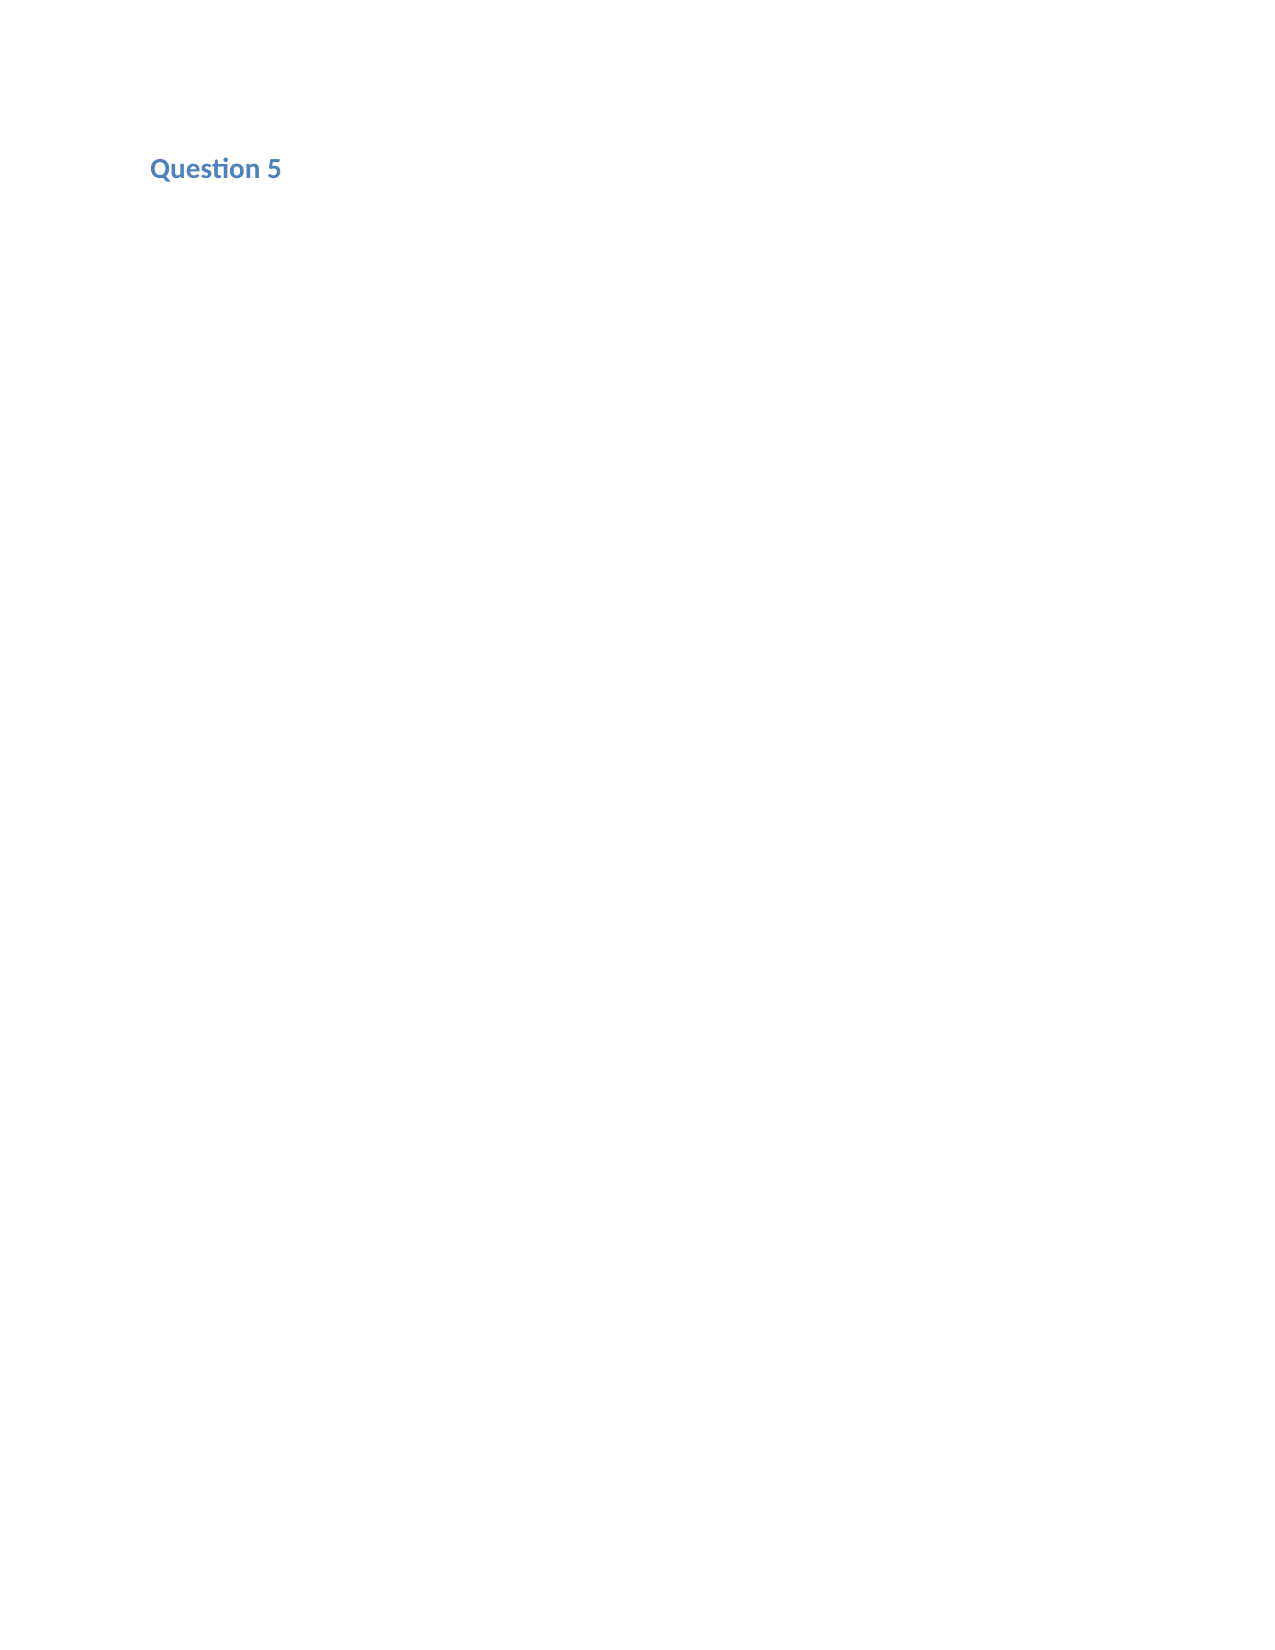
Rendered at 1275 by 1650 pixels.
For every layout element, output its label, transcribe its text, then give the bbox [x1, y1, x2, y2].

subtitle Question 5 [150, 150, 1125, 186]
